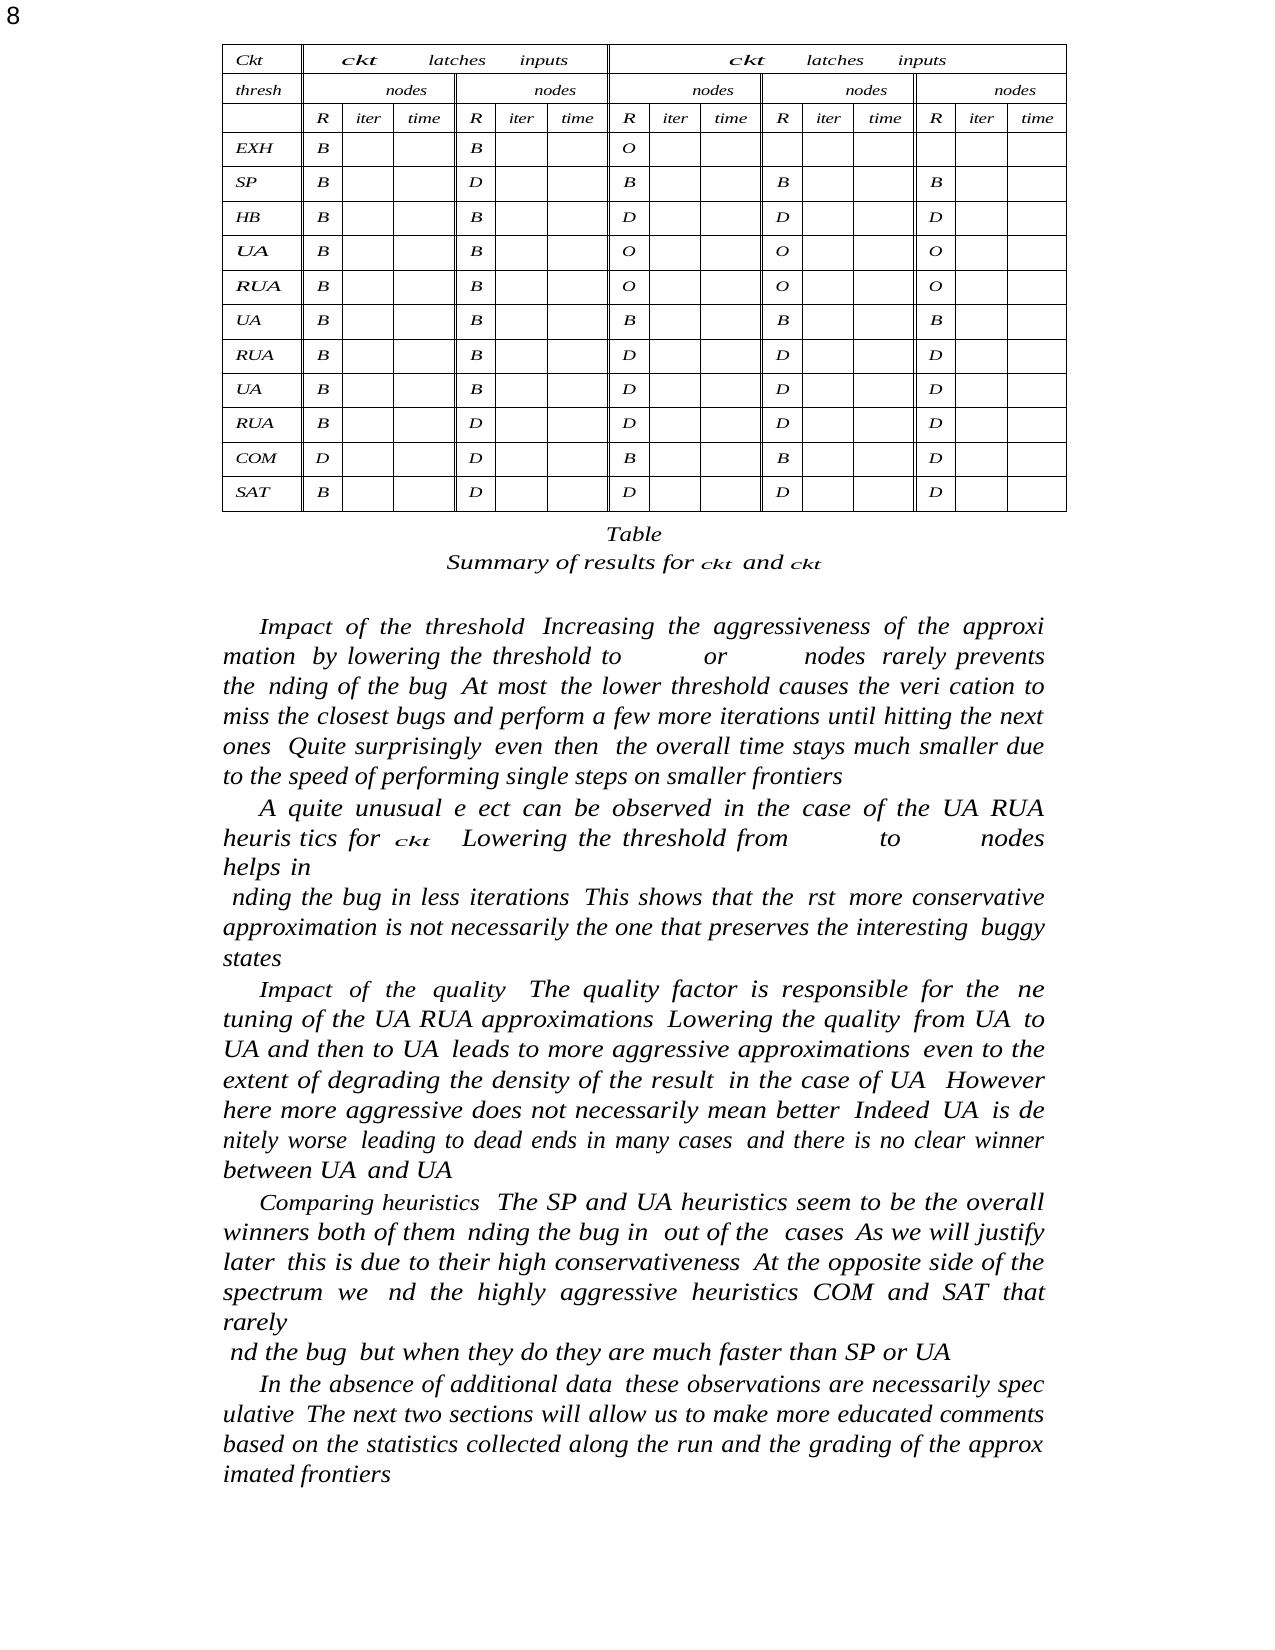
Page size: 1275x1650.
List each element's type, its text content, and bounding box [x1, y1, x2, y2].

table_cell [701, 167, 760, 201]
table_cell [394, 167, 454, 201]
table_header ckt latches inputs [304, 45, 607, 73]
table_cell [548, 408, 607, 442]
table_cell [854, 202, 913, 235]
text Comparing heuristics The SP and UA heuristics seem to be the overall winners both of them nding the bug in out of the cases As we will justify later this is due to their high conservativeness At the opposite side of the spectrum we nd the highly aggressive heuristics COM and SAT that rarely [223, 1187, 1045, 1336]
table_cell B [304, 202, 342, 235]
table_cell [803, 408, 853, 442]
table_cell B [304, 305, 342, 338]
table_cell O [763, 271, 802, 304]
table_cell iter [650, 104, 700, 132]
table_cell B [457, 236, 495, 269]
table_cell [394, 236, 454, 269]
table_cell [548, 133, 607, 166]
table_cell B [763, 443, 802, 476]
table_cell RUA [223, 271, 301, 304]
table_cell time [1008, 104, 1066, 132]
table_cell [956, 202, 1007, 235]
table_cell [701, 271, 760, 304]
table_cell [1008, 408, 1066, 442]
table_cell [394, 133, 454, 166]
table_cell [803, 271, 853, 304]
table_cell O [610, 133, 649, 166]
table_cell RUA [223, 408, 301, 442]
table_cell [1008, 271, 1066, 304]
table_cell [854, 340, 913, 373]
table_cell [956, 374, 1007, 407]
table_cell B [457, 305, 495, 338]
table_cell R [763, 104, 802, 132]
table_cell [854, 236, 913, 269]
table_cell [343, 305, 393, 338]
table_cell B [304, 374, 342, 407]
table_cell D [917, 340, 955, 373]
table_cell [650, 408, 700, 442]
table_cell [803, 305, 853, 338]
table_cell [496, 202, 547, 235]
table_cell [956, 340, 1007, 373]
table_cell UA [223, 236, 301, 269]
table_cell [343, 340, 393, 373]
table_cell D [457, 443, 495, 476]
table_cell [496, 477, 547, 511]
table_cell [956, 443, 1007, 476]
table_header ckt latches inputs [610, 45, 1066, 73]
table_cell [701, 236, 760, 269]
table_cell D [304, 443, 342, 476]
table_cell [701, 477, 760, 511]
table_cell [803, 202, 853, 235]
table_cell D [610, 477, 649, 511]
table_cell thresh [223, 74, 301, 102]
table_cell D [610, 408, 649, 442]
text Impact of the quality The quality factor is responsible for the ne tuning of the UA RUA approximations Lowering the quality from UA to UA and then to UA leads to more aggressive approximations even to the extent of degrading the density of the result in the case of UA However here more aggressive does not necessarily mean better Indeed UA is de nitely worse leading to dead ends in many cases and there is no clear winner between UA and UA [223, 974, 1045, 1184]
text Table [179, 522, 1088, 546]
table_cell [394, 408, 454, 442]
text In the absence of additional data these observations are necessarily spec ulative The next two sections will allow us to make more educated comments based on the statistics collected along the run and the grading of the approx imated frontiers [223, 1369, 1045, 1488]
table_cell [854, 408, 913, 442]
table_cell [803, 477, 853, 511]
table_cell [343, 443, 393, 476]
table_cell [1008, 477, 1066, 511]
table_cell D [763, 202, 802, 235]
table_cell B [457, 374, 495, 407]
table_cell [394, 271, 454, 304]
table_cell D [763, 477, 802, 511]
table_cell [956, 477, 1007, 511]
table_cell D [917, 477, 955, 511]
table_cell [854, 443, 913, 476]
table_cell [1008, 305, 1066, 338]
table_cell SAT [223, 477, 301, 511]
table_cell B [304, 271, 342, 304]
table_cell [496, 305, 547, 338]
table_cell [343, 202, 393, 235]
table_cell [956, 271, 1007, 304]
table_cell [854, 167, 913, 201]
table_cell O [917, 236, 955, 269]
table_cell [803, 236, 853, 269]
table_cell D [610, 202, 649, 235]
table_cell nodes [917, 74, 1066, 102]
table_cell O [763, 236, 802, 269]
table_cell [650, 271, 700, 304]
table_cell R [610, 104, 649, 132]
table_cell time [394, 104, 454, 132]
table_cell [343, 374, 393, 407]
table_cell [548, 374, 607, 407]
table_cell B [457, 133, 495, 166]
table_cell B [610, 443, 649, 476]
table_cell [548, 271, 607, 304]
table_cell B [610, 167, 649, 201]
table_cell B [457, 340, 495, 373]
table_cell B [917, 305, 955, 338]
table_cell O [917, 271, 955, 304]
table_cell [803, 133, 853, 166]
table_cell [496, 236, 547, 269]
table_cell B [763, 167, 802, 201]
table_cell [650, 340, 700, 373]
table_cell [1008, 202, 1066, 235]
table_cell [548, 202, 607, 235]
table_cell D [457, 408, 495, 442]
table_cell R [457, 104, 495, 132]
table_cell R [917, 104, 955, 132]
table_cell HB [223, 202, 301, 235]
table_cell [956, 305, 1007, 338]
table_cell D [457, 477, 495, 511]
table_cell B [917, 167, 955, 201]
table_cell B [304, 340, 342, 373]
table_cell nodes [457, 74, 607, 102]
table_cell B [457, 202, 495, 235]
table_cell R [304, 104, 342, 132]
table_cell [701, 305, 760, 338]
table_cell [343, 271, 393, 304]
table_header Ckt [223, 45, 301, 73]
table_cell [650, 374, 700, 407]
table_cell [917, 133, 955, 166]
table_cell nodes [610, 74, 760, 102]
table_cell [394, 340, 454, 373]
table_cell B [763, 305, 802, 338]
table_cell [394, 443, 454, 476]
table_cell [496, 443, 547, 476]
table_cell [701, 133, 760, 166]
table_cell [223, 104, 301, 132]
table_cell [394, 477, 454, 511]
table_cell [548, 340, 607, 373]
table_cell D [763, 340, 802, 373]
table_cell [496, 374, 547, 407]
table_cell [701, 340, 760, 373]
table_cell [394, 202, 454, 235]
table_cell [956, 133, 1007, 166]
table_cell [496, 271, 547, 304]
table_cell time [854, 104, 913, 132]
table_cell [343, 236, 393, 269]
table_cell B [304, 477, 342, 511]
table_cell [956, 167, 1007, 201]
table_cell [496, 340, 547, 373]
table_cell [548, 305, 607, 338]
table_cell time [701, 104, 760, 132]
table_cell [701, 408, 760, 442]
table_cell [650, 477, 700, 511]
table_cell [763, 133, 802, 166]
table_cell [548, 236, 607, 269]
table_cell [343, 133, 393, 166]
table_cell [548, 477, 607, 511]
table_cell [343, 477, 393, 511]
table_cell [956, 236, 1007, 269]
text A quite unusual e ect can be observed in the case of the UA RUA heuris tics for ckt Lowering the threshold from to nodes helps in [223, 793, 1045, 881]
table_cell [1008, 167, 1066, 201]
table_cell [650, 133, 700, 166]
table_cell [803, 374, 853, 407]
text Impact of the threshold Increasing the aggressiveness of the approxi mation by lowering the threshold to or nodes rarely prevents the nding of the bug At most the lower threshold causes the veri cation to miss the closest bugs and perform a few more iterations until hitting the next ones Quite surprisingly even then the overall time stays much smaller due to the speed of performing single steps on smaller frontiers [223, 611, 1045, 790]
table_cell [1008, 236, 1066, 269]
table_cell [496, 408, 547, 442]
table_cell [1008, 133, 1066, 166]
table_cell COM [223, 443, 301, 476]
table_cell iter [803, 104, 853, 132]
text nd the bug but when they do they are much faster than SP or UA [223, 1337, 1096, 1366]
table_cell [854, 271, 913, 304]
table_cell [803, 443, 853, 476]
table_cell D [457, 167, 495, 201]
table_cell [496, 167, 547, 201]
table_cell iter [956, 104, 1007, 132]
table_cell UA [223, 305, 301, 338]
table_cell nodes [304, 74, 454, 102]
table_cell [650, 305, 700, 338]
table_cell SP [223, 167, 301, 201]
table_cell B [457, 271, 495, 304]
table_cell D [610, 340, 649, 373]
table_cell [394, 305, 454, 338]
table_cell D [917, 408, 955, 442]
table_cell [548, 443, 607, 476]
table_cell [496, 133, 547, 166]
table_cell nodes [763, 74, 913, 102]
table_cell B [304, 167, 342, 201]
table_cell [803, 340, 853, 373]
table_cell [701, 374, 760, 407]
table_cell B [610, 305, 649, 338]
table_cell D [763, 374, 802, 407]
table_cell [854, 374, 913, 407]
table_cell UA [223, 374, 301, 407]
table_cell [1008, 374, 1066, 407]
table_cell [854, 477, 913, 511]
table_cell [1008, 443, 1066, 476]
table_cell B [304, 236, 342, 269]
table_cell O [610, 271, 649, 304]
table_cell time [548, 104, 607, 132]
table_cell D [610, 374, 649, 407]
table_cell [1008, 340, 1066, 373]
table_cell [394, 374, 454, 407]
table_cell D [917, 443, 955, 476]
table_cell [650, 167, 700, 201]
table_cell EXH [223, 133, 301, 166]
table_cell D [917, 374, 955, 407]
table_cell [343, 167, 393, 201]
table_cell iter [343, 104, 393, 132]
table_cell iter [496, 104, 547, 132]
text nding the bug in less iterations This shows that the rst more conservative approximation is not necessarily the one that preserves the interesting buggy states [223, 882, 1045, 971]
table_cell B [304, 408, 342, 442]
table_cell [956, 408, 1007, 442]
table_cell [854, 133, 913, 166]
table_cell [343, 408, 393, 442]
table_cell [803, 167, 853, 201]
table_cell [701, 443, 760, 476]
table_cell [701, 202, 760, 235]
table_cell RUA [223, 340, 301, 373]
table_cell [650, 236, 700, 269]
text Summary of results for ckt and ckt [179, 550, 1088, 574]
table_cell [650, 202, 700, 235]
table_cell [854, 305, 913, 338]
table_cell D [917, 202, 955, 235]
table_cell D [763, 408, 802, 442]
table_cell [650, 443, 700, 476]
table_cell B [304, 133, 342, 166]
table_cell [548, 167, 607, 201]
table_cell O [610, 236, 649, 269]
